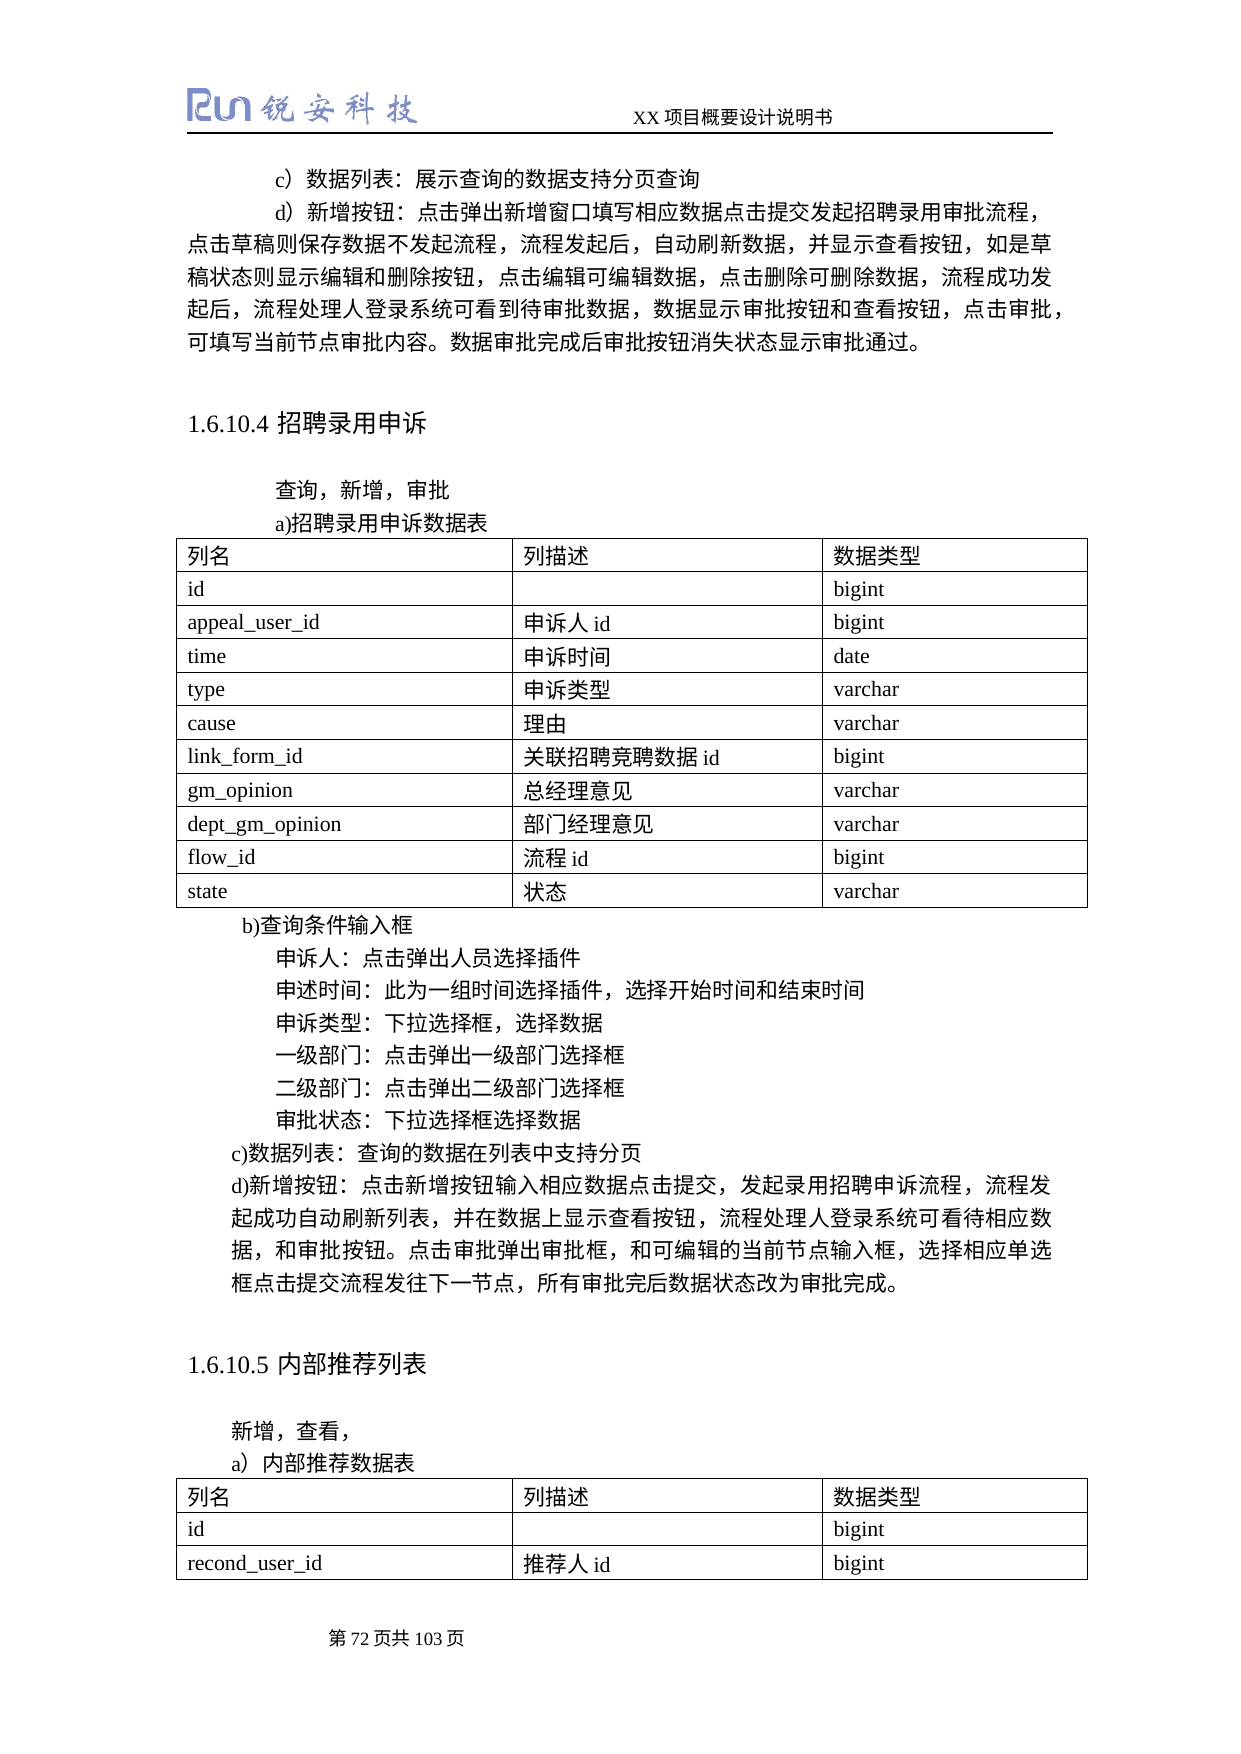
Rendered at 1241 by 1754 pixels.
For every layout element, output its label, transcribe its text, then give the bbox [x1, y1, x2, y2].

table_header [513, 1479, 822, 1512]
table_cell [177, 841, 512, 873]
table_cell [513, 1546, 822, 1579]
text 二级部门：点击弹出二级部门选择框 [275, 1070, 1053, 1103]
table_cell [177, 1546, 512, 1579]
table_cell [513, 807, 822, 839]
text c)数据列表：查询的数据在列表中支持分页 [187, 1135, 1053, 1168]
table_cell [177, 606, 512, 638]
picture [187, 88, 418, 125]
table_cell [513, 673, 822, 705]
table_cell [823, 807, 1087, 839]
text 申诉人：点击弹出人员选择插件 [275, 940, 1053, 973]
text 申诉类型：下拉选择框，选择数据 [275, 1005, 1053, 1038]
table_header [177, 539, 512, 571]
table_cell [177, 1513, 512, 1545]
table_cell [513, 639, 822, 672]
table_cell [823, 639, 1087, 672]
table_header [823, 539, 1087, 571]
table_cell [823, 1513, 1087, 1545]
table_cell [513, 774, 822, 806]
text 查询，新增，审批 [231, 473, 1053, 505]
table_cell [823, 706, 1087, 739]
text d）新增按钮：点击弹出新增窗口填写相应数据点击提交发起招聘录用审批流程，点击草稿则保存数据不发起流程，流程发起后，自动刷新数据，并显示查看按钮，如是草稿状态则显示编辑和删除按钮，点击编辑可编辑数据，点击删除可删除数据，流程成功发起后，流程处理人登录系统可看到待审批数据，数据显示审批按钮和查看按钮，点击审批，可填写当前节点审批内容。数据审批完成后审批按钮消失状态显示审批通过。 [187, 194, 1053, 357]
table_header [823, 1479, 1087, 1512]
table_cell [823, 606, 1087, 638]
text a)招聘录用申诉数据表 [187, 505, 1053, 538]
text 申述时间：此为一组时间选择插件，选择开始时间和结束时间 [275, 973, 1053, 1005]
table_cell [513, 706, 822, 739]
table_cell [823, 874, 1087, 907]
text d)新增按钮：点击新增按钮输入相应数据点击提交，发起录用招聘申诉流程，流程发起成功自动刷新列表，并在数据上显示查看按钮，流程处理人登录系统可看待相应数据，和审批按钮。点击审批弹出审批框，和可编辑的当前节点输入框，选择相应单选框点击提交流程发往下一节点，所有审批完后数据状态改为审批完成。 [231, 1168, 1053, 1298]
subtitle 内部推荐列表 [187, 1330, 1031, 1395]
subtitle 招聘录用申诉 [187, 389, 1031, 454]
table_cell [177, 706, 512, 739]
text 新增，查看， [187, 1413, 1053, 1446]
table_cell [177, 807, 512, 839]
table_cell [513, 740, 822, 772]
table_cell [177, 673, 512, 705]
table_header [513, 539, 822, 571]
text 一级部门：点击弹出一级部门选择框 [275, 1038, 1053, 1070]
text 审批状态：下拉选择框选择数据 [275, 1103, 1053, 1135]
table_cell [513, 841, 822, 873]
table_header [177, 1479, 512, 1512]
text b)查询条件输入框 [187, 908, 1053, 940]
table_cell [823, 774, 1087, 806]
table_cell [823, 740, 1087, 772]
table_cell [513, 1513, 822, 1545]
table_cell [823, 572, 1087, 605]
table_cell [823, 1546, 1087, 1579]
text c）数据列表：展示查询的数据支持分页查询 [187, 162, 1053, 194]
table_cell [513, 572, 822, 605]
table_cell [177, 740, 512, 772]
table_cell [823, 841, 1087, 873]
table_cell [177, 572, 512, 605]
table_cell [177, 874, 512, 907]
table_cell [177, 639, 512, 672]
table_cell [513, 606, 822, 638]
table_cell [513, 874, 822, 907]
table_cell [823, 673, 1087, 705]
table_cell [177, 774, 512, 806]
text a）内部推荐数据表 [187, 1446, 1053, 1478]
